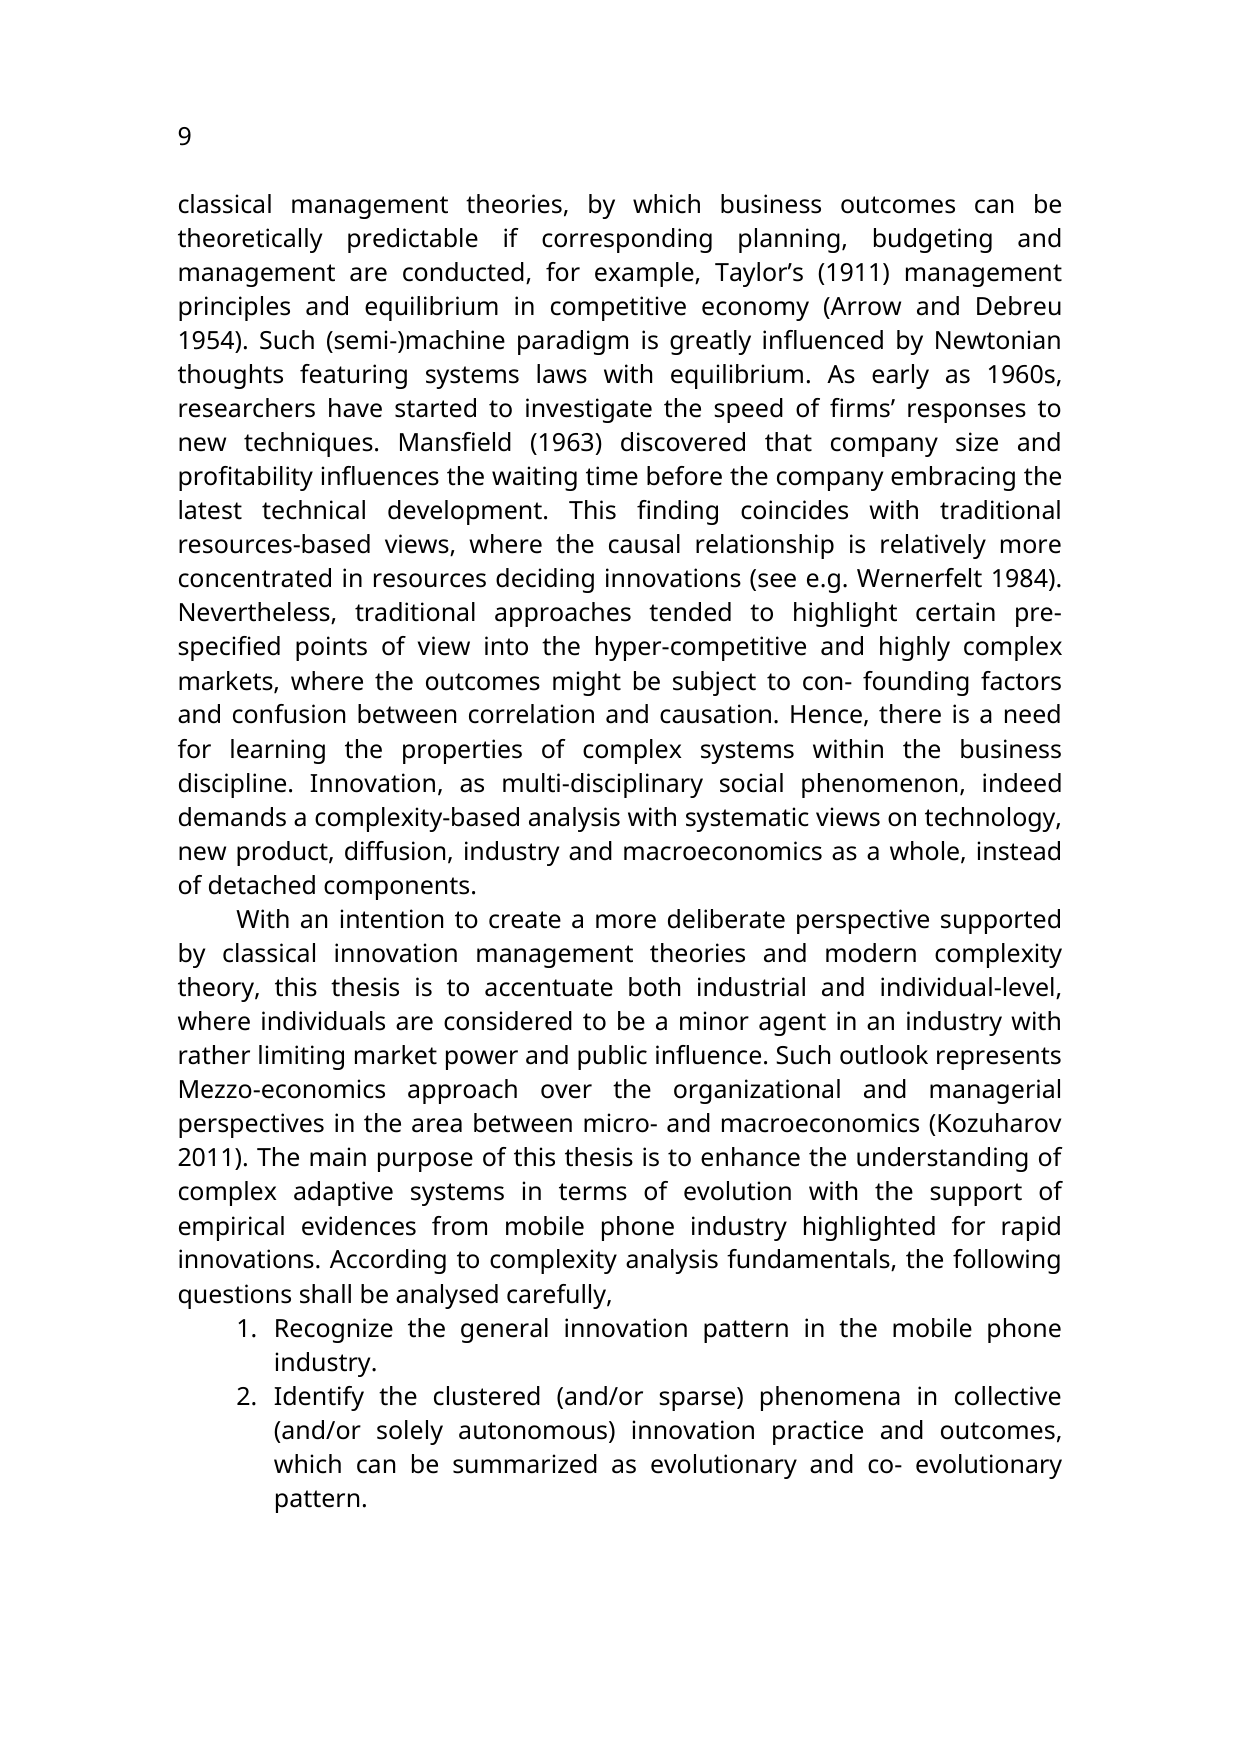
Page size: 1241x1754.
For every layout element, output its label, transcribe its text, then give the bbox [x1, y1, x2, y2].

list Recognize the general innovation pattern in the mobile phone industry. [236, 1310, 1063, 1378]
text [177, 186, 1063, 902]
text With an intention to create a more deliberate perspective supported by classical innovation management theories and modern complexity theory, this thesis is to accentuate both industrial and individual-level, where individuals are considered to be a minor agent in an industry with rather limiting market power and public influence. Such outlook represents Mezzo-economics approach over the organizational and managerial perspectives in the area between micro- and macroeconomics (Kozuharov 2011). The main purpose of this thesis is to enhance the understanding of complex adaptive systems in terms of evolution with the support of empirical evidences from mobile phone industry highlighted for rapid innovations. According to complexity analysis fundamentals, the following questions shall be analysed carefully, [177, 902, 1063, 1310]
list Identify the clustered (and/or sparse) phenomena in collective (and/or solely autonomous) innovation practice and outcomes, which can be summarized as evolutionary and co- evolutionary pattern. [236, 1378, 1063, 1515]
